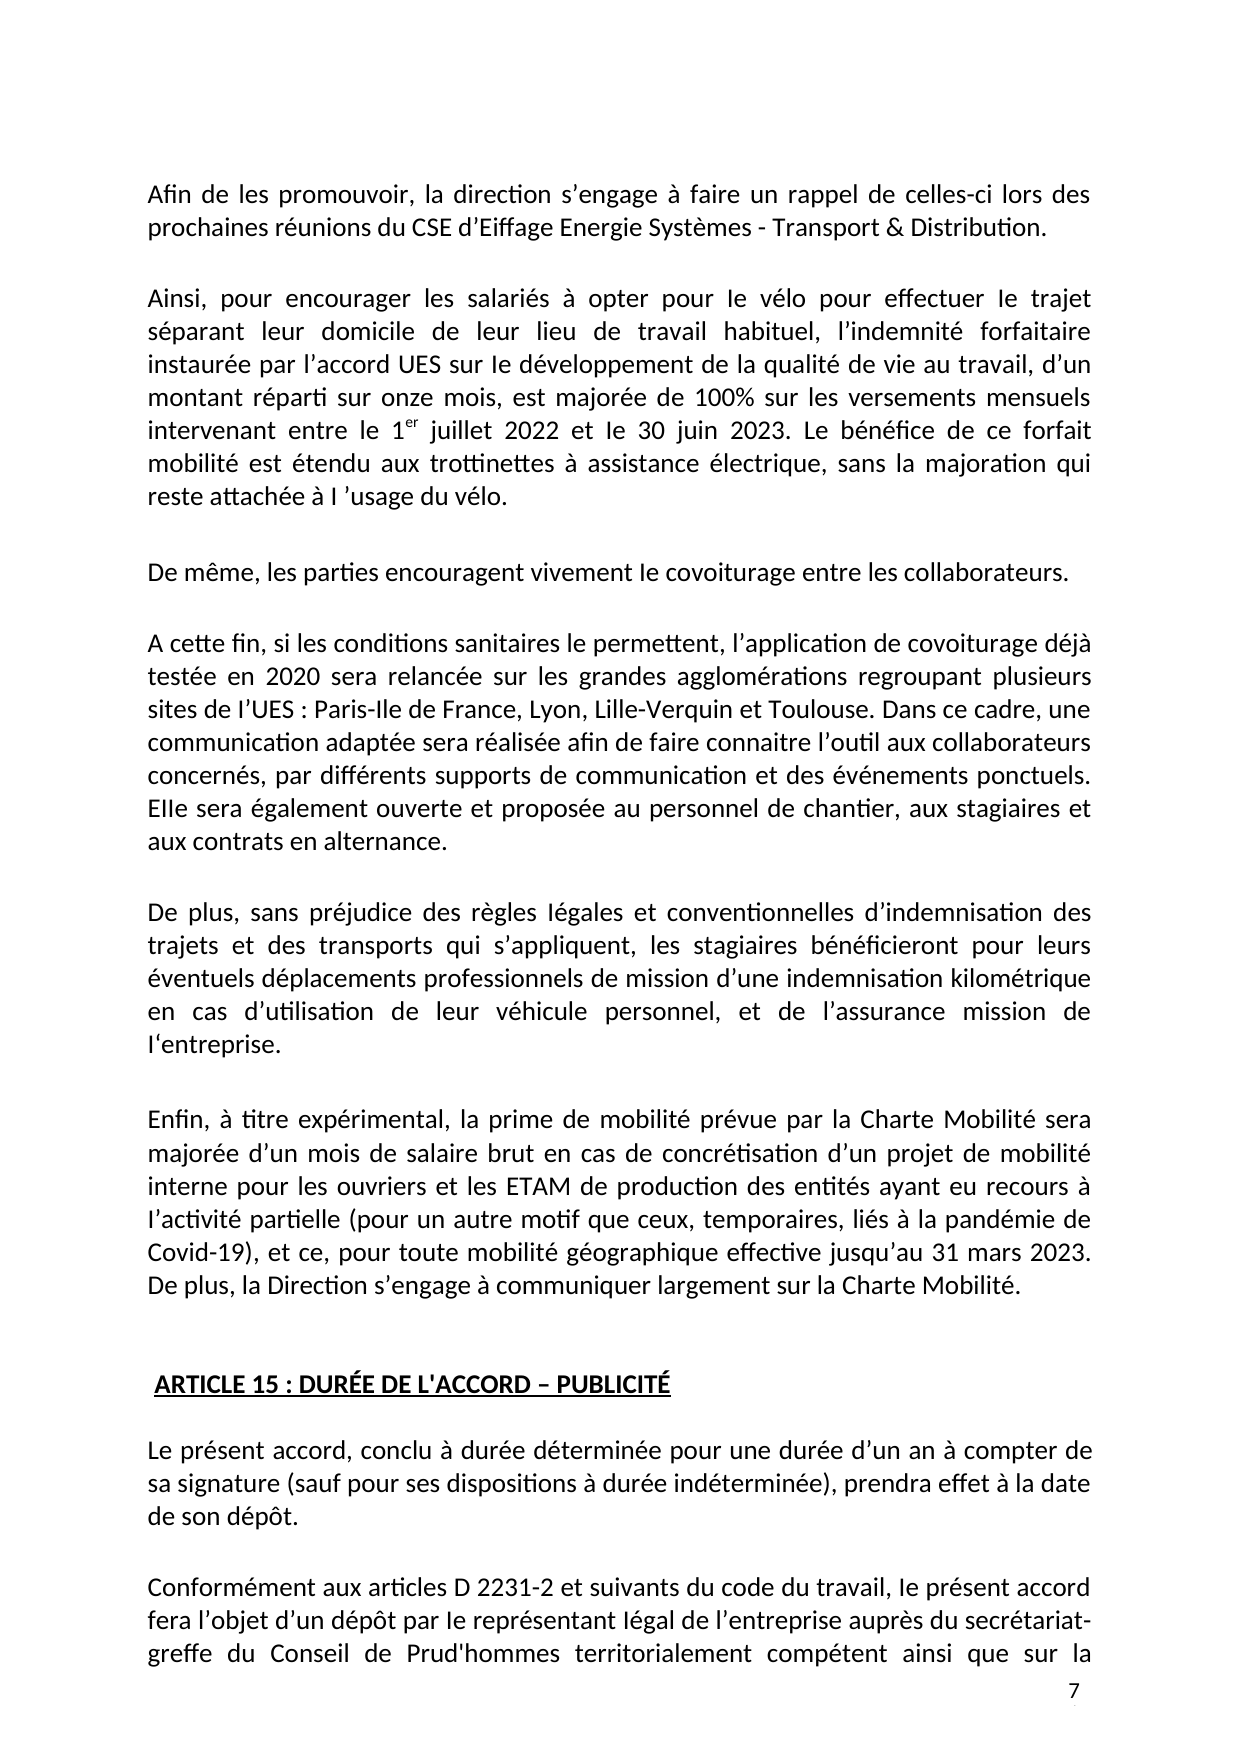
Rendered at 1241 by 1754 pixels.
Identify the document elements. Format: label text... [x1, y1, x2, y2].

text Ainsi, pour encourager les salariés à opter pour Ie vélo pour effectuer Ie trajet séparant leur domicile de leur lieu de travail habituel, l’indemnité forfaitaire instaurée par l’accord UES sur Ie développement de la qualité de vie au travail, d’un montant réparti sur onze mois, est majorée de 100% sur les versements mensuels intervenant entre le 1er juillet 2022 et Ie 30 juin 2023. Le bénéfice de ce forfait mobilité est étendu aux trottinettes à assistance électrique, sans la majoration qui reste attachée à I ’usage du vélo. [147, 281, 1093, 512]
text De plus, sans préjudice des règles Iégales et conventionnelles d’indemnisation des trajets et des transports qui s’appliquent, les stagiaires bénéficieront pour leurs éventuels déplacements professionnels de mission d’une indemnisation kilométrique en cas d’utilisation de leur véhicule personnel, et de l’assurance mission de I‘entreprise. [147, 895, 1093, 1060]
text Afin de les promouvoir, la direction s’engage à faire un rappel de celles-ci lors des prochaines réunions du CSE d’Eiffage Energie Systèmes - Transport & Distribution. [147, 177, 1092, 243]
text Enfin, à titre expérimental, la prime de mobilité prévue par la Charte Mobilité sera majorée d’un mois de salaire brut en cas de concrétisation d’un projet de mobilité interne pour les ouvriers et les ETAM de production des entités ayant eu recours à I’activité partielle (pour un autre motif que ceux, temporaires, liés à la pandémie de Covid-19), et ce, pour toute mobilité géographique effective jusqu’au 31 mars 2023. De plus, la Direction s’engage à communiquer largement sur la Charte Mobilité. [147, 1103, 1093, 1301]
text A cette fin, si les conditions sanitaires le permettent, l’application de covoiturage déjà testée en 2020 sera relancée sur les grandes agglomérations regroupant plusieurs sites de I’UES : Paris-Ile de France, Lyon, Lille-Verquin et Toulouse. Dans ce cadre, une communication adaptée sera réalisée afin de faire connaitre l’outil aux collaborateurs concernés, par différents supports de communication et des événements ponctuels. EIIe sera également ouverte et proposée au personnel de chantier, aux stagiaires et aux contrats en alternance. [147, 626, 1093, 857]
text Le présent accord, conclu à durée déterminée pour une durée d’un an à compter de sa signature (sauf pour ses dispositions à durée indéterminée), prendra effet à la date de son dépôt. [147, 1433, 1093, 1532]
subtitle ARTICLE 15 : DURÉE DE L'ACCORD – PUBLICITÉ [147, 1367, 1113, 1400]
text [147, 1570, 1093, 1669]
text De même, les parties encouragent vivement Ie covoiturage entre les collaborateurs. [147, 555, 1093, 588]
